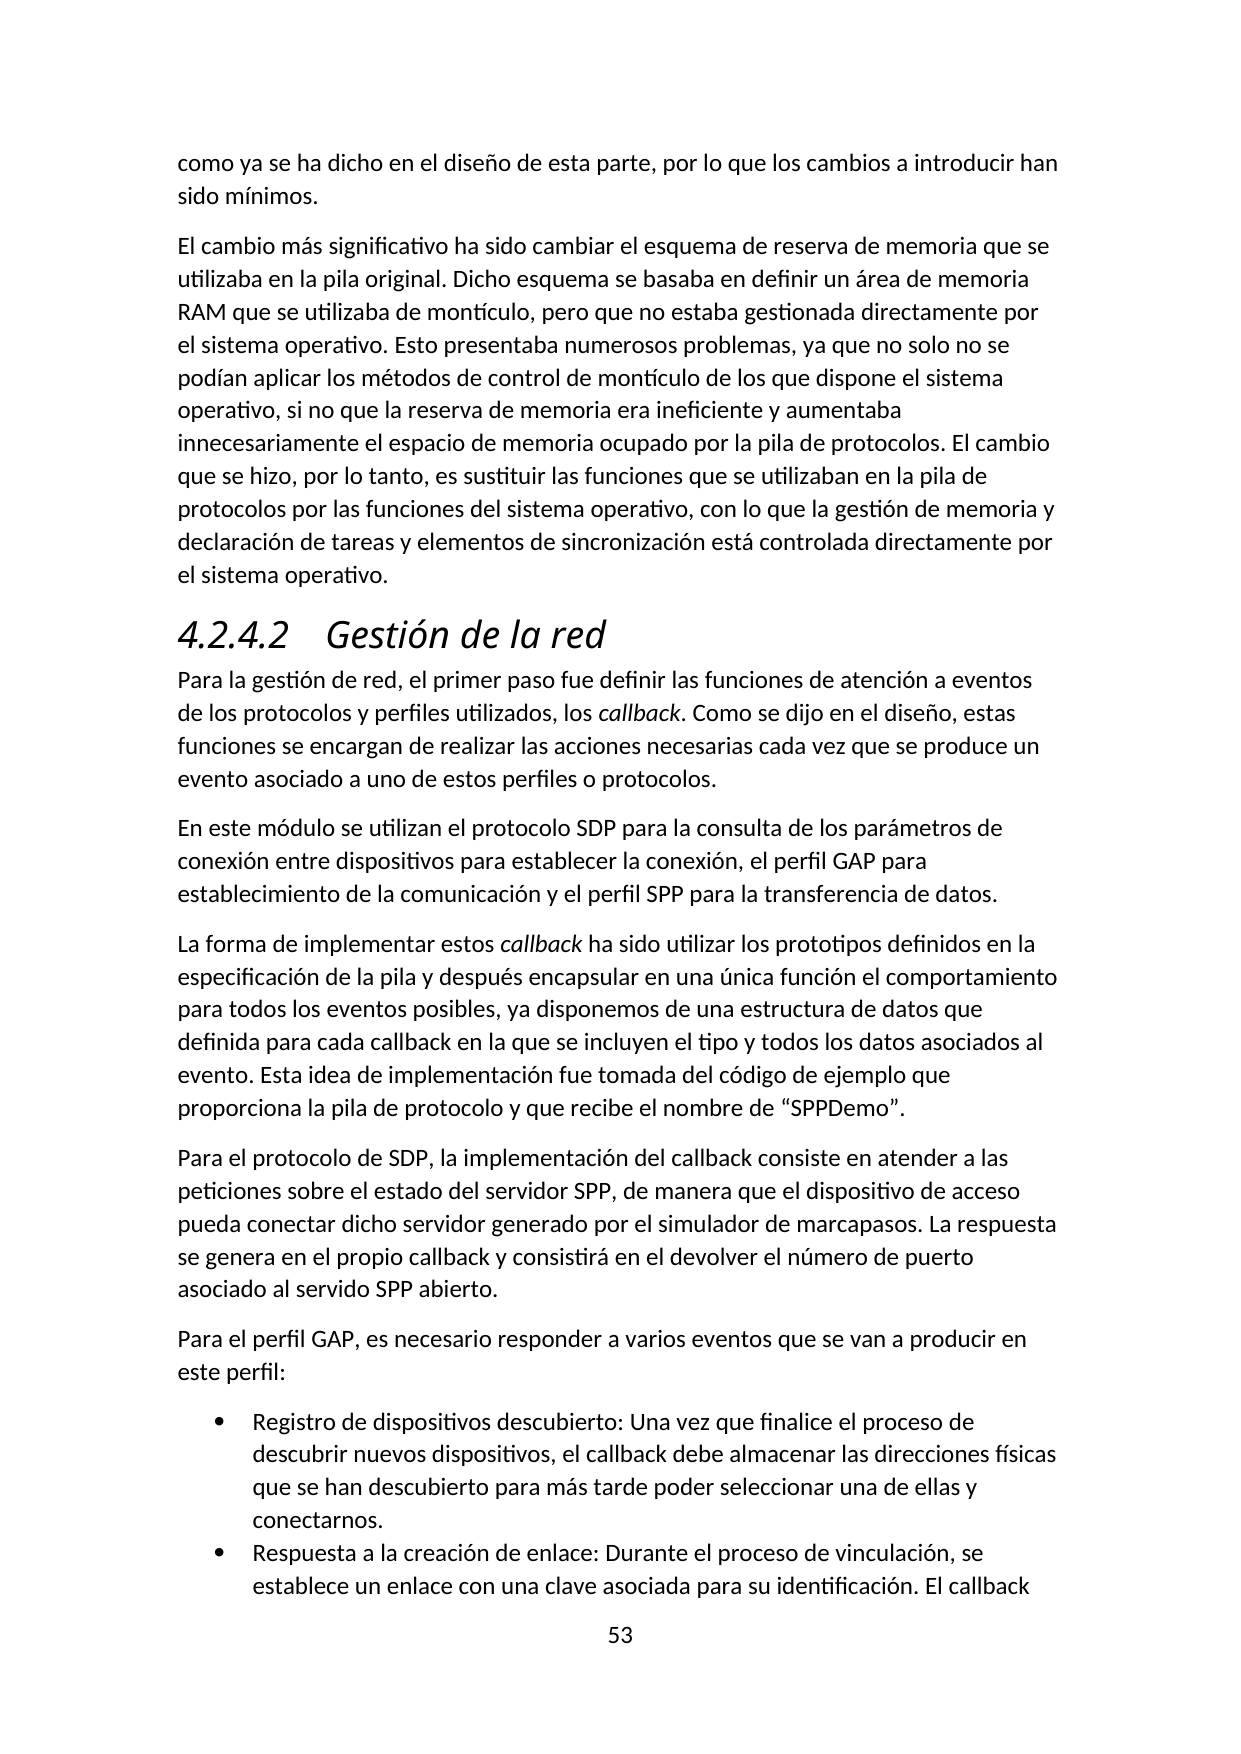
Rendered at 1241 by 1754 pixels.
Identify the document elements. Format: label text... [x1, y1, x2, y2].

text Para la gestión de red, el primer paso fue definir las funciones de atención a eventos de los protocolos y perfiles utilizados, los callback. Como se dijo en el diseño, estas funciones se encargan de realizar las acciones necesarias cada vez que se produce un evento asociado a uno de estos perfiles o protocolos. [177, 664, 1063, 793]
text En este módulo se utilizan el protocolo SDP para la consulta de los parámetros de conexión entre dispositivos para establecer la conexión, el perfil GAP para establecimiento de la comunicación y el perfil SPP para la transferencia de datos. [177, 812, 1063, 909]
text El cambio más significativo ha sido cambiar el esquema de reserva de memoria que se utilizaba en la pila original. Dicho esquema se basaba en definir un área de memoria RAM que se utilizaba de montículo, pero que no estaba gestionada directamente por el sistema operativo. Esto presentaba numerosos problemas, ya que no solo no se podían aplicar los métodos de control de montículo de los que dispone el sistema operativo, si no que la reserva de memoria era ineficiente y aumentaba innecesariamente el espacio de memoria ocupado por la pila de protocolos. El cambio que se hizo, por lo tanto, es sustituir las funciones que se utilizaban en la pila de protocolos por las funciones del sistema operativo, con lo que la gestión de memoria y declaración de tareas y elementos de sincronización está controlada directamente por el sistema operativo. [177, 230, 1063, 590]
subtitle Gestión de la red [177, 609, 1063, 660]
text La forma de implementar estos callback ha sido utilizar los prototipos definidos en la especificación de la pila y después encapsular en una única función el comportamiento para todos los eventos posibles, ya disponemos de una estructura de datos que definida para cada callback en la que se incluyen el tipo y todos los datos asociados al evento. Esta idea de implementación fue tomada del código de ejemplo que proporciona la pila de protocolo y que recibe el nombre de “SPPDemo”. [177, 928, 1063, 1123]
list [215, 1537, 1063, 1601]
text Para el perfil GAP, es necesario responder a varios eventos que se van a producir en este perfil: [177, 1323, 1063, 1387]
list Registro de dispositivos descubierto: Una vez que finalice el proceso de descubrir nuevos dispositivos, el callback debe almacenar las direcciones físicas que se han descubierto para más tarde poder seleccionar una de ellas y conectarnos. [215, 1406, 1063, 1535]
text Para el protocolo de SDP, la implementación del callback consiste en atender a las peticiones sobre el estado del servidor SPP, de manera que el dispositivo de acceso pueda conectar dicho servidor generado por el simulador de marcapasos. La respuesta se genera en el propio callback y consistirá en el devolver el número de puerto asociado al servido SPP abierto. [177, 1142, 1063, 1304]
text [177, 148, 1063, 211]
